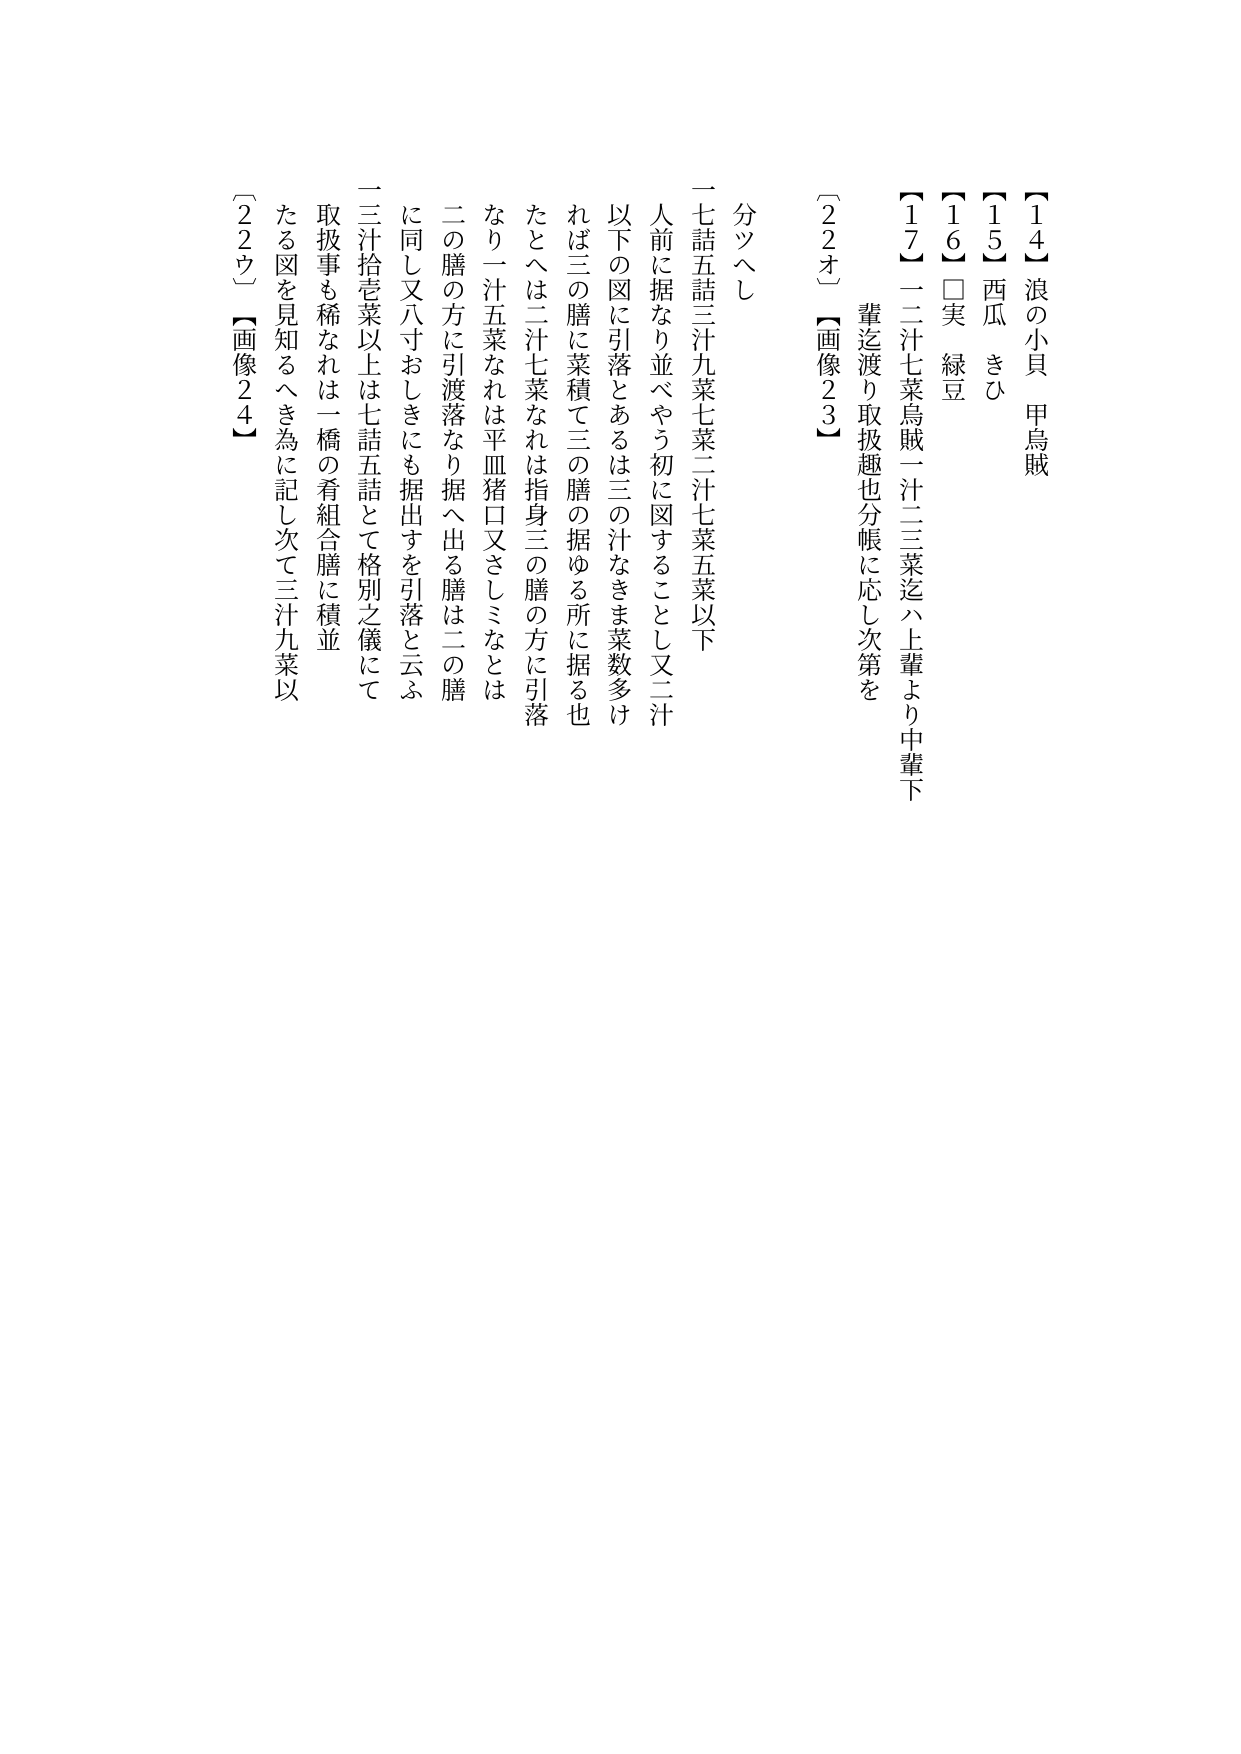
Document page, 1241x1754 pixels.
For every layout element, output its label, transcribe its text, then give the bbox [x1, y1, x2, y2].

text 分ツへし [724, 177, 766, 1547]
text れば三の膳に菜積て三の膳の据ゆる所に据る也 [558, 177, 599, 1547]
text 人前に据なり並べやう初に図することし又二汁 [641, 177, 683, 1547]
text たる図を見知るへき為に記し次て三汁九菜以 [266, 177, 308, 1547]
text 一七詰五詰三汁九菜七菜二汁七菜五菜以下 [683, 177, 724, 1547]
text 〔２２ウ〕【画像２４】 [224, 177, 266, 1547]
text 【１４】浪の小貝 甲烏賊 [1016, 177, 1058, 1547]
text 【１７】一二汁七菜烏賊一汁二三菜迄ハ上輩より中輩下 [891, 177, 933, 1547]
text 輩迄渡り取扱趣也分帳に応し次第を [849, 177, 891, 1547]
text 二の膳の方に引渡落なり据へ出る膳は二の膳 [433, 177, 474, 1547]
text に同し又八寸おしきにも据出すを引落と云ふ [391, 177, 433, 1547]
text 取扱事も稀なれは一橋の肴組合膳に積並 [308, 177, 349, 1547]
text たとへは二汁七菜なれは指身三の膳の方に引落 [516, 177, 558, 1547]
text 以下の図に引落とあるは三の汁なきま菜数多け [599, 177, 641, 1547]
text 〔２２オ〕【画像２３】 [808, 177, 849, 1547]
text なり一汁五菜なれは平皿猪口又さしミなとは [474, 177, 516, 1547]
text 一三汁拾壱菜以上は七詰五詰とて格別之儀にて [349, 177, 391, 1547]
text 【１６】□実 緑豆 [933, 177, 974, 1547]
text 【１５】西瓜 きひ [974, 177, 1016, 1547]
